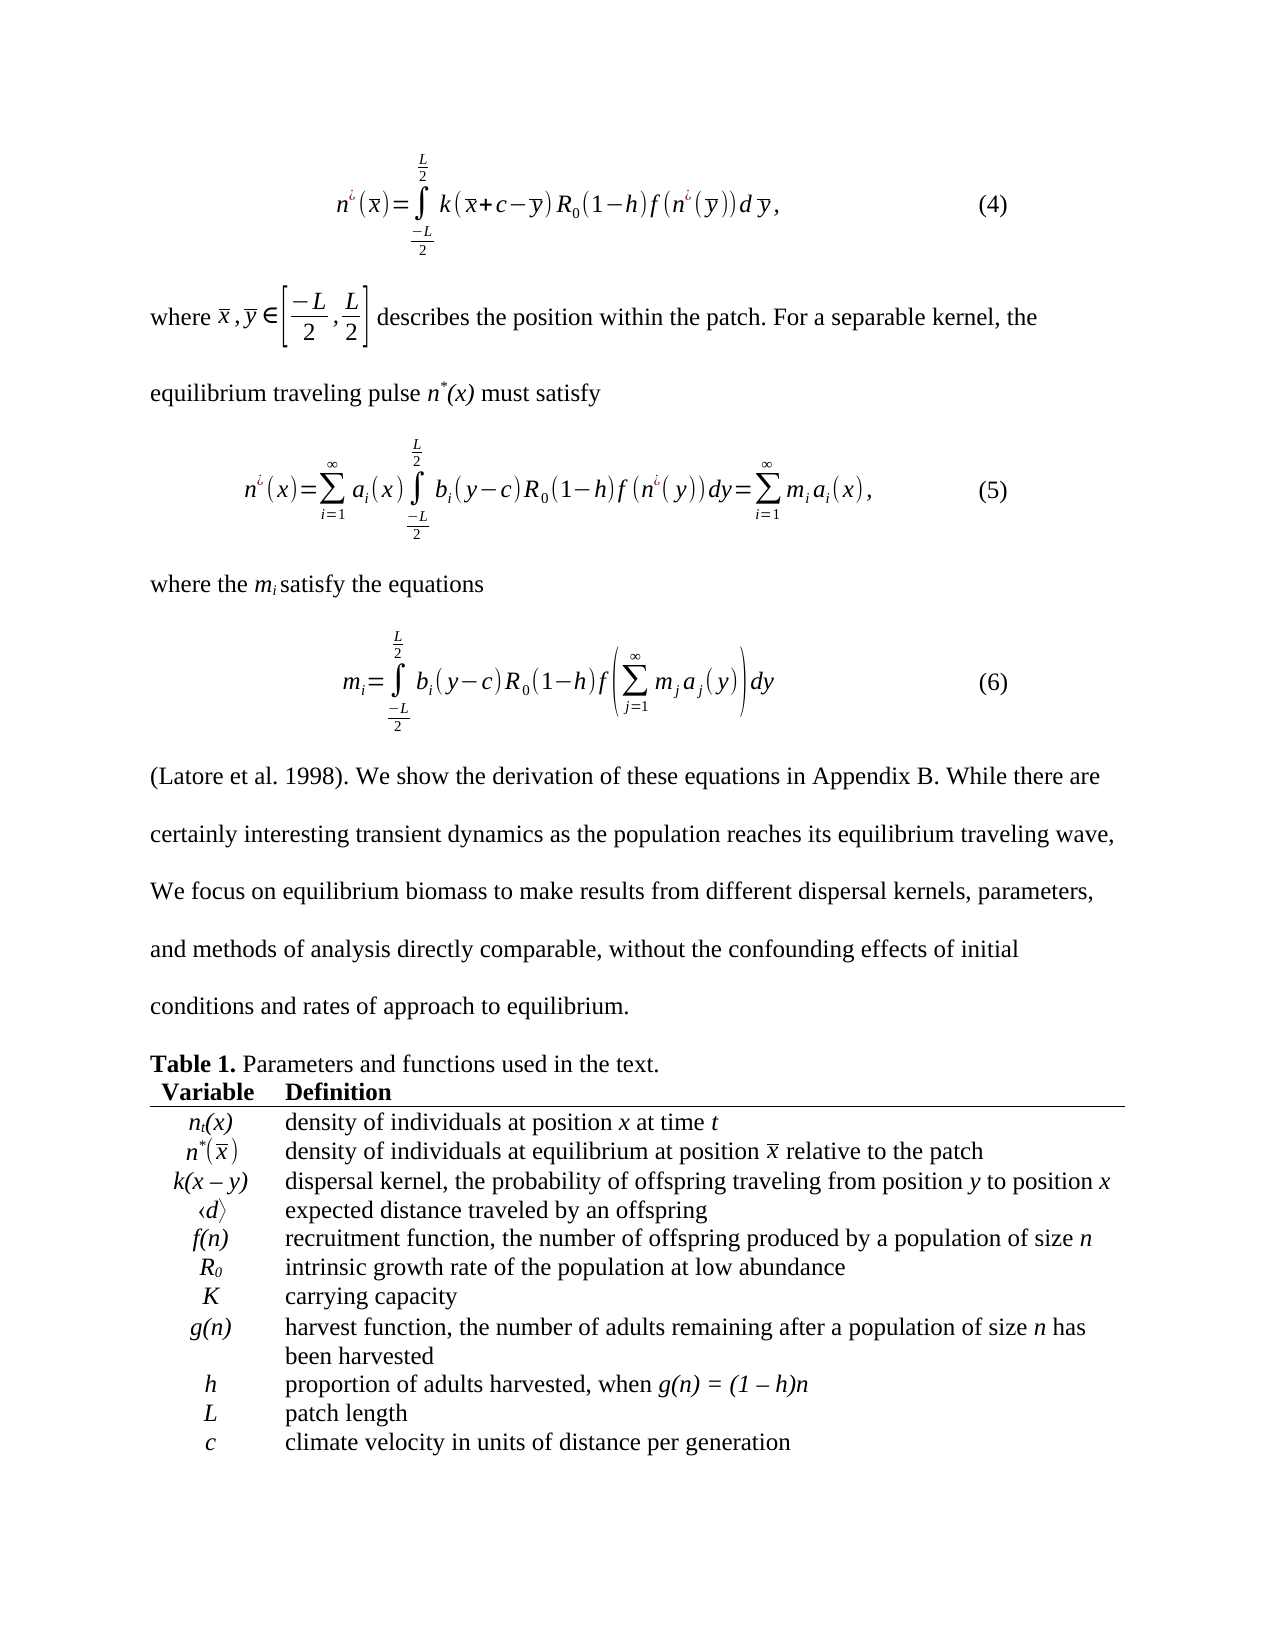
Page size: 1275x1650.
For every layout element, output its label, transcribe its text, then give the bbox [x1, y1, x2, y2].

text (Latore et al. 1998). We show the derivation of these equations in Appendix B. While there are certainly interesting transient dynamics as the population reaches its equilibrium traveling wave, We focus on equilibrium biomass to make results from different dispersal kernels, parameters, and methods of analysis directly comparable, without the confounding effects of initial conditions and rates of approach to equilibrium. [150, 761, 1125, 1020]
table_cell nt(x) [150, 1107, 273, 1136]
table_cell recruitment function, the number of offspring produced by a population of size n [274, 1224, 1125, 1252]
text where the mi satisfy the equations [150, 569, 1125, 598]
table_cell carrying capacity [274, 1281, 1125, 1312]
table_header Definition [274, 1078, 1125, 1106]
table_cell expected distance traveled by an offspring [274, 1195, 1125, 1223]
table_header Variable [150, 1078, 273, 1106]
table_header (5) [967, 435, 1125, 569]
table_cell d [150, 1195, 273, 1223]
table_cell proportion of adults harvested, when g(n) = (1 – h)n [274, 1370, 1125, 1398]
table_header [150, 627, 967, 761]
table_header [150, 150, 967, 284]
table_cell c [150, 1427, 273, 1456]
table_cell intrinsic growth rate of the population at low abundance [274, 1252, 1125, 1281]
table_cell h [150, 1370, 273, 1398]
table_cell g(n) [150, 1312, 273, 1369]
table_cell L [150, 1398, 273, 1427]
table_cell density of individuals at equilibrium at position relative to the patch [274, 1136, 1125, 1166]
table_cell R0 [150, 1252, 273, 1281]
table_cell patch length [274, 1398, 1125, 1427]
table_cell harvest function, the number of adults remaining after a population of size n has been harvested [274, 1312, 1125, 1369]
table_cell n* [150, 1136, 273, 1166]
text where describes the position within the patch. For a separable kernel, the equilibrium traveling pulse n*(x) must satisfy [150, 284, 1125, 406]
table_cell f(n) [150, 1224, 273, 1252]
table_cell dispersal kernel, the probability of offspring traveling from position y to position x [274, 1166, 1125, 1195]
table_header [150, 435, 967, 569]
table_cell k(x – y) [150, 1166, 273, 1195]
table_header (6) [968, 627, 1125, 761]
table_cell climate velocity in units of distance per generation [274, 1427, 1125, 1456]
table_cell K [150, 1281, 273, 1312]
table_header (4) [967, 150, 1125, 284]
table_cell density of individuals at position x at time t [274, 1107, 1125, 1136]
text Table 1. Parameters and functions used in the text. [150, 1049, 1125, 1077]
